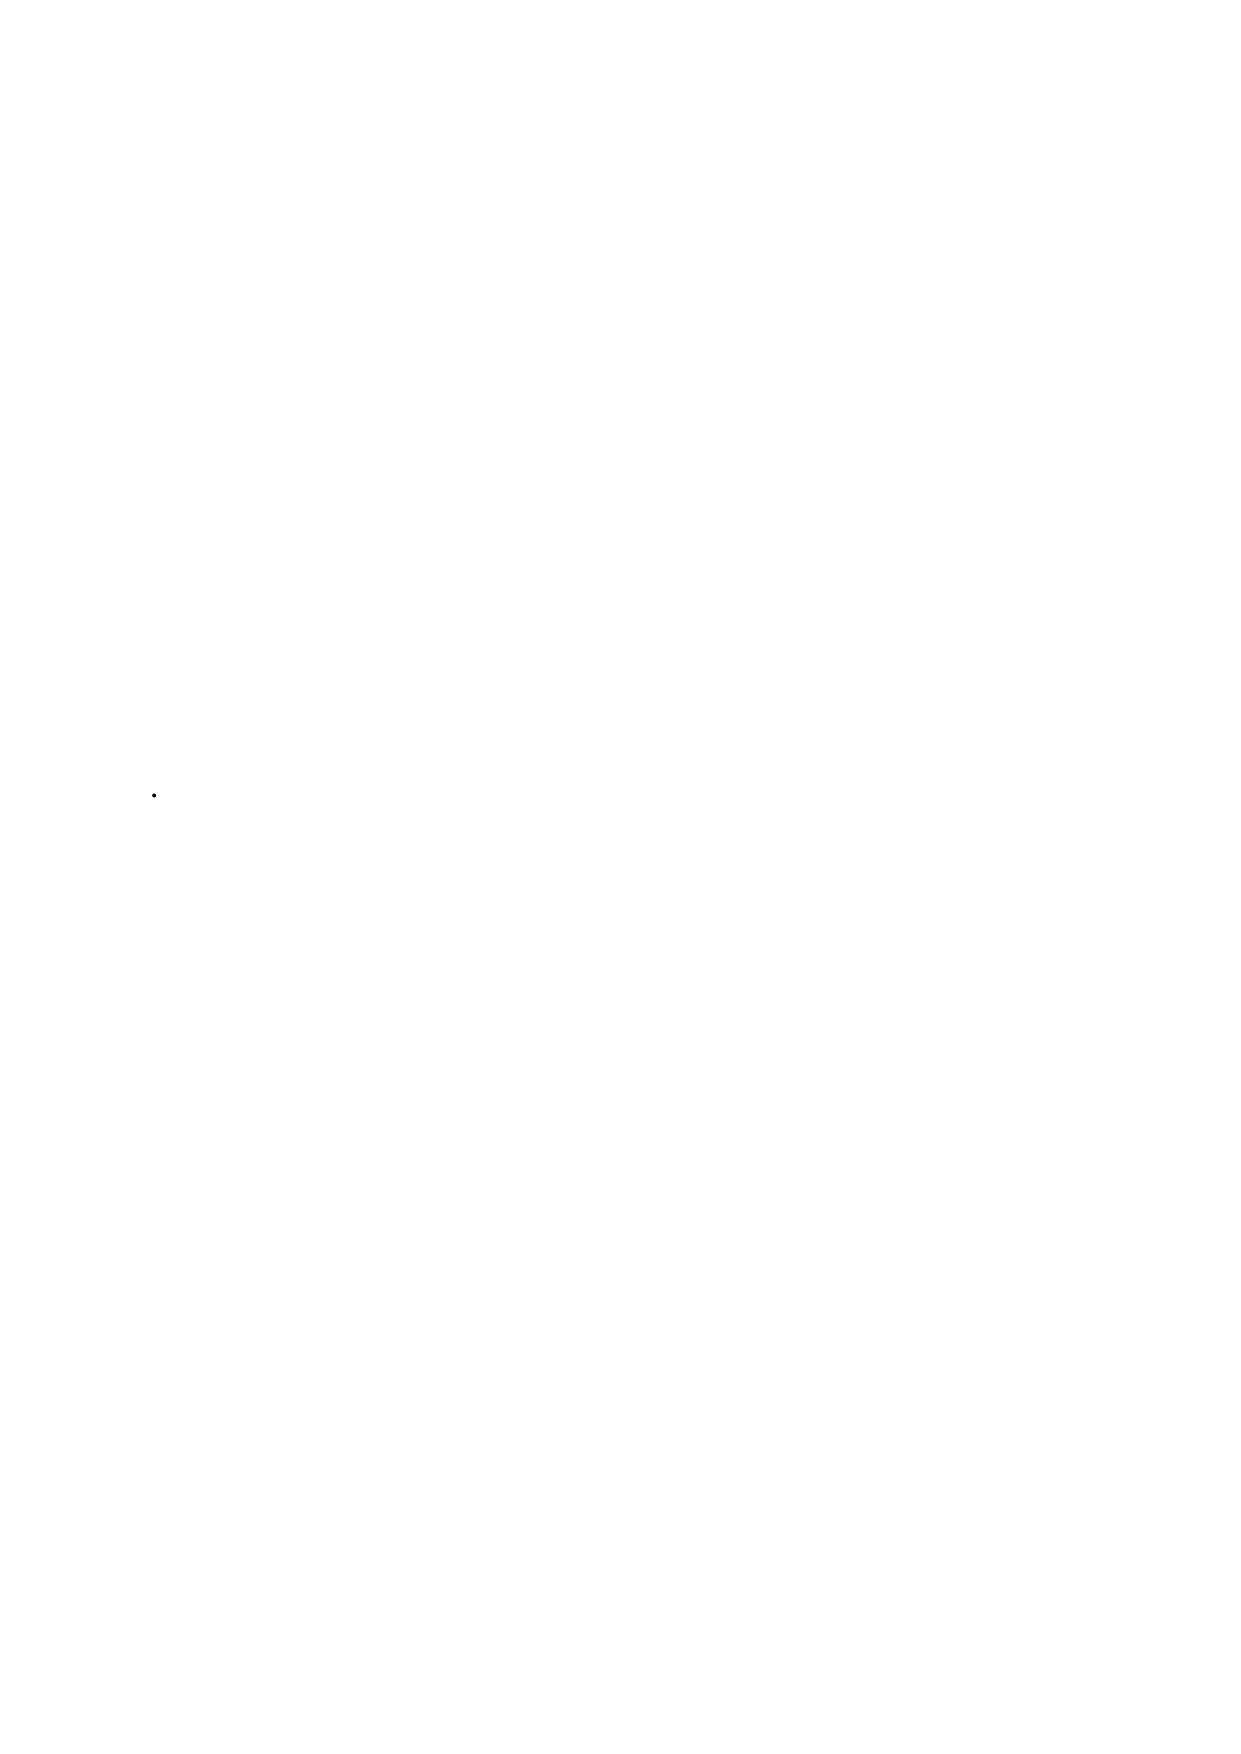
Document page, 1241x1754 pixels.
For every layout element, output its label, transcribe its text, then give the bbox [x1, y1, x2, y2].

text . [150, 766, 1090, 805]
